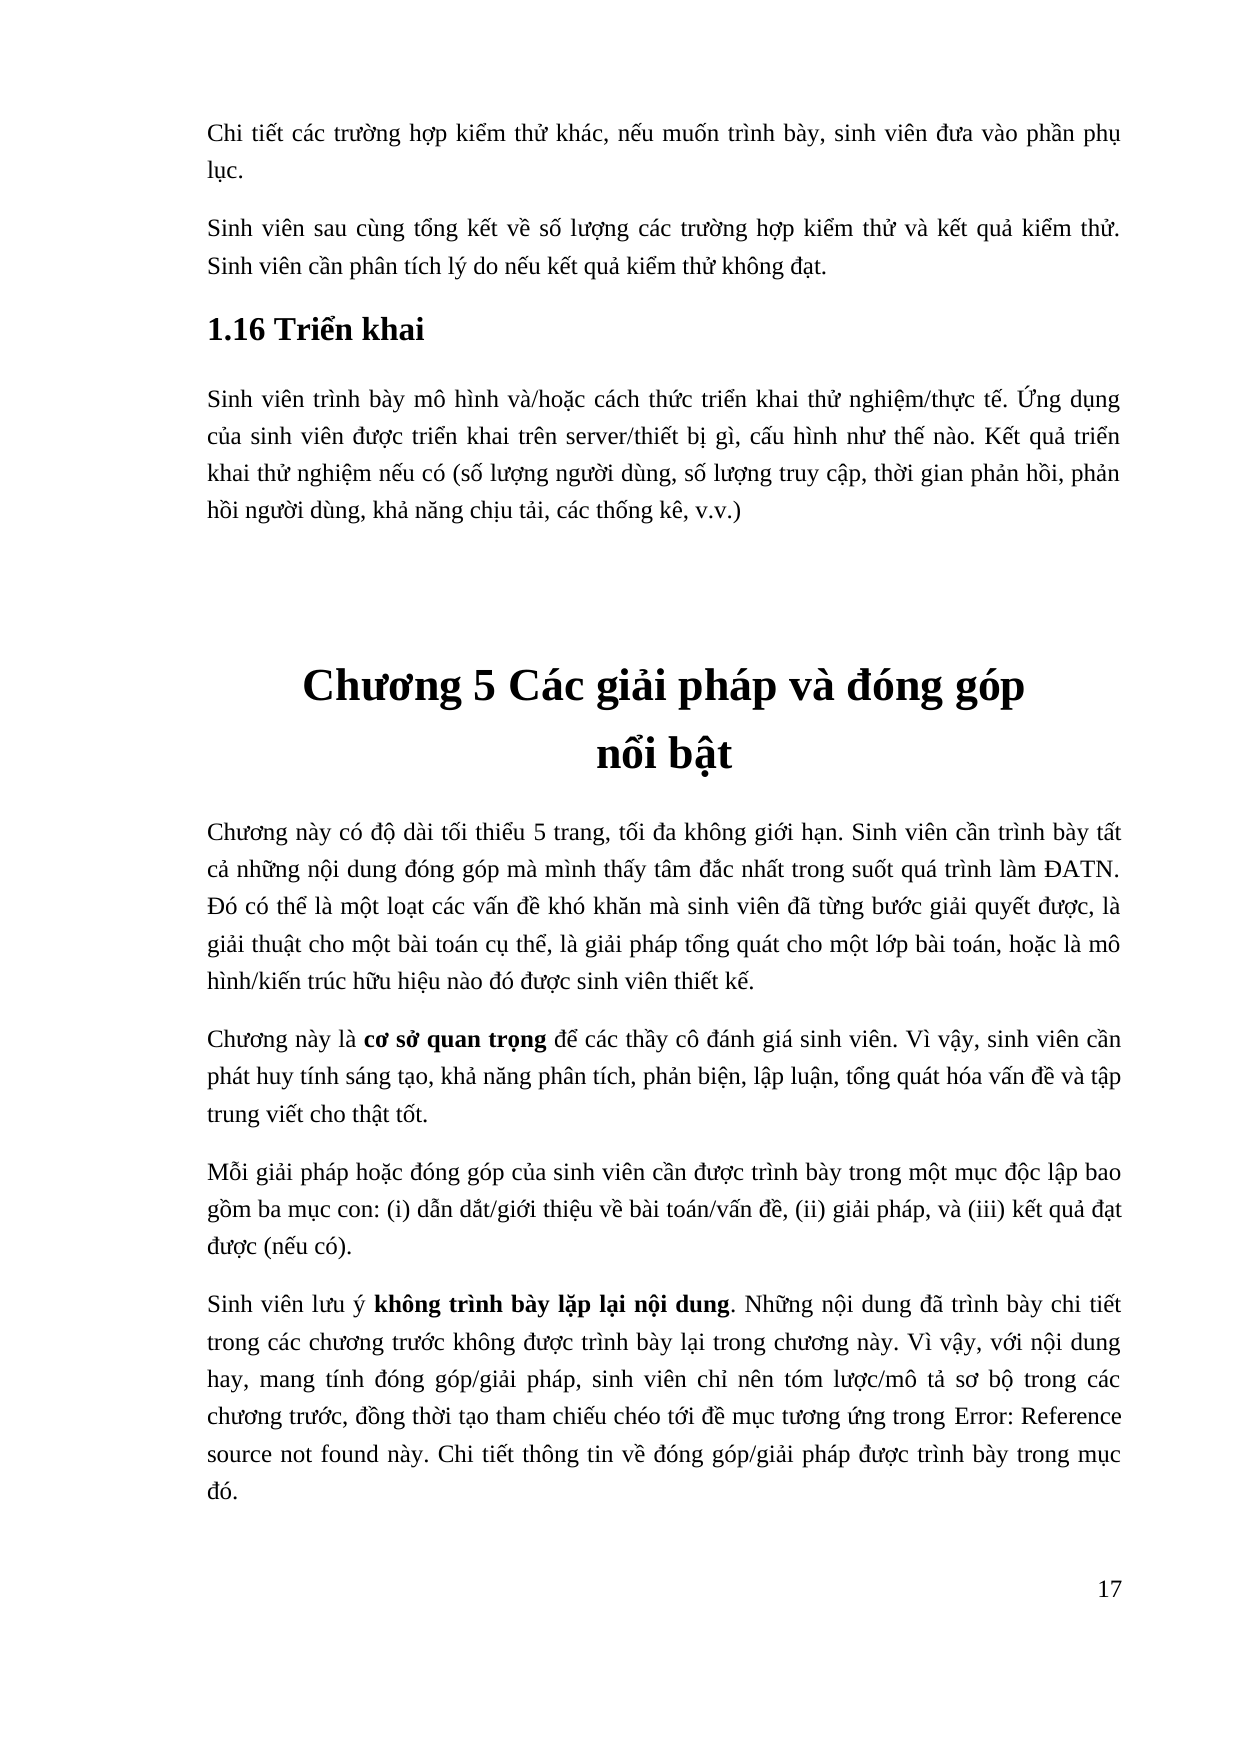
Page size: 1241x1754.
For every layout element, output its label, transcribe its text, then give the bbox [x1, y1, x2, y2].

text Chương này có độ dài tối thiểu 5 trang, tối đa không giới hạn. Sinh viên cần trình bày tất cả những nội dung đóng góp mà mình thấy tâm đắc nhất trong suốt quá trình làm ĐATN. Đó có thể là một loạt các vấn đề khó khăn mà sinh viên đã từng bước giải quyết được, là giải thuật cho một bài toán cụ thể, là giải pháp tổng quát cho một lớp bài toán, hoặc là mô hình/kiến trúc hữu hiệu nào đó được sinh viên thiết kế. [207, 554, 1122, 995]
text Sinh viên sau cùng tổng kết về số lượng các trường hợp kiểm thử và kết quả kiểm thử. Sinh viên cần phân tích lý do nếu kết quả kiểm thử không đạt. [207, 213, 1122, 279]
text Mỗi giải pháp hoặc đóng góp của sinh viên cần được trình bày trong một mục độc lập bao gồm ba mục con: (i) dẫn dắt/giới thiệu về bài toán/vấn đề, (ii) giải pháp, và (iii) kết quả đạt được (nếu có). [207, 1157, 1122, 1260]
subtitle Các giải pháp và đóng góp nổi bật [285, 658, 1044, 779]
text Sinh viên trình bày mô hình và/hoặc cách thức triển khai thử nghiệm/thực tế. Ứng dụng của sinh viên được triển khai trên server/thiết bị gì, cấu hình như thế nào. Kết quả triển khai thử nghiệm nếu có (số lượng người dùng, số lượng truy cập, thời gian phản hồi, phản hồi người dùng, khả năng chịu tải, các thống kê, v.v.) [207, 384, 1122, 524]
text Sinh viên lưu ý không trình bày lặp lại nội dung. Những nội dung đã trình bày chi tiết trong các chương trước không được trình bày lại trong chương này. Vì vậy, với nội dung hay, mang tính đóng góp/giải pháp, sinh viên chỉ nên tóm lược/mô tả sơ bộ trong các chương trước, đồng thời tạo tham chiếu chéo tới đề mục tương ứng trong Chương 5 này. Chi tiết thông tin về đóng góp/giải pháp được trình bày trong mục đó. [207, 1289, 1122, 1505]
subtitle Triển khai [207, 309, 1122, 347]
text Chương này là cơ sở quan trọng để các thầy cô đánh giá sinh viên. Vì vậy, sinh viên cần phát huy tính sáng tạo, khả năng phân tích, phản biện, lập luận, tổng quát hóa vấn đề và tập trung viết cho thật tốt. [207, 1024, 1122, 1127]
